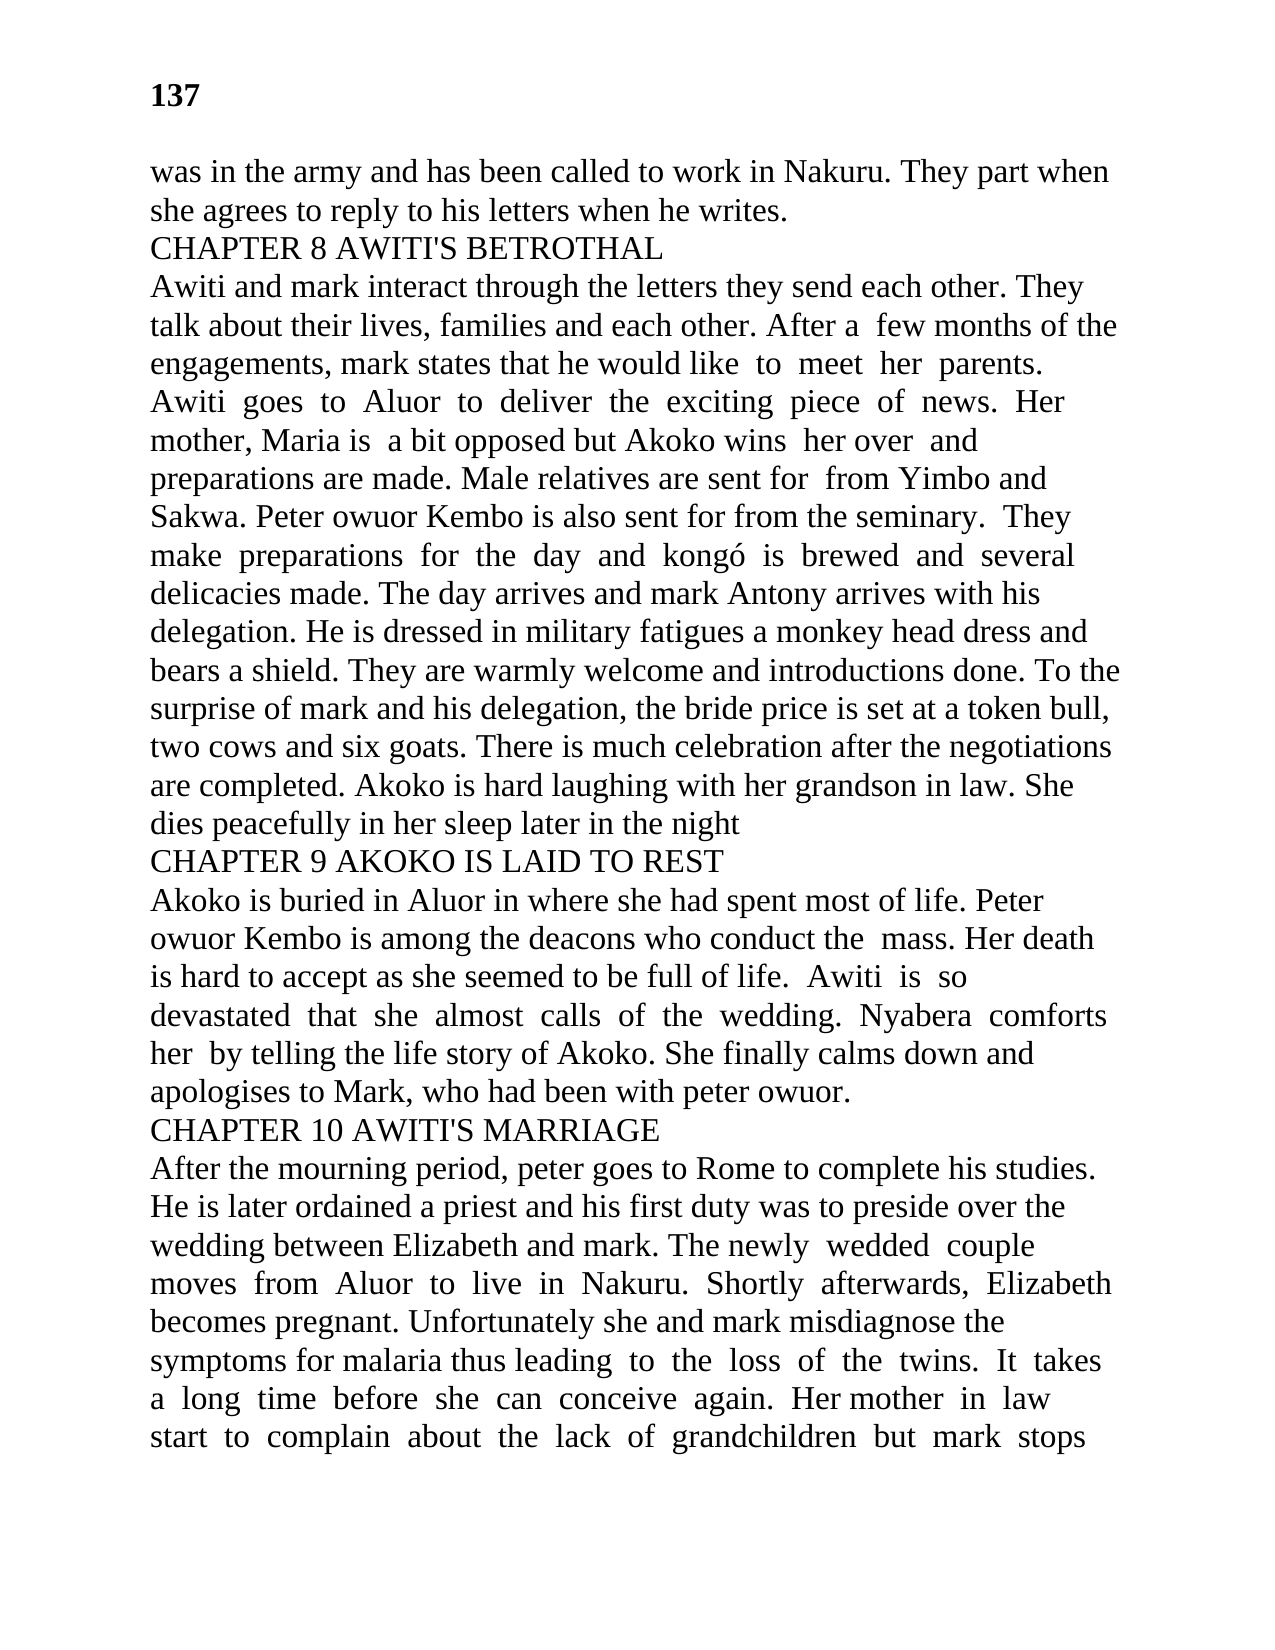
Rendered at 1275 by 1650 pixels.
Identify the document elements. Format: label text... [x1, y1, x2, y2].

text Awiti and mark interact through the letters they send each other. They talk about their lives, families and each other. After a few months of the engagements, mark states that he would like to meet her parents. Awiti goes to Aluor to deliver the exciting piece of news. Her mother, Maria is a bit opposed but Akoko wins her over and preparations are made. Male relatives are sent for from Yimbo and Sakwa. Peter owuor Kembo is also sent for from the seminary. They make preparations for the day and kongó is brewed and several delicacies made. The day arrives and mark Antony arrives with his delegation. He is dressed in military fatigues a monkey head dress and bears a shield. They are warmly welcome and introductions done. To the surprise of mark and his delegation, the bride price is set at a token bull, two cows and six goats. There is much celebration after the negotiations are completed. Akoko is hard laughing with her grandson in law. She dies peacefully in her sleep later in the night [150, 267, 1125, 842]
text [150, 152, 1125, 228]
text CHAPTER 8 AWITI'S BETROTHAL [150, 228, 1125, 267]
text Akoko is buried in Aluor in where she had spent most of life. Peter owuor Kembo is among the deacons who conduct the mass. Her death is hard to accept as she seemed to be full of life. Awiti is so devastated that she almost calls of the wedding. Nyabera comforts her by telling the life story of Akoko. She finally calms down and apologises to Mark, who had been with peter owuor. [150, 880, 1125, 1110]
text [150, 1148, 1125, 1455]
text CHAPTER 9 AKOKO IS LAID TO REST [150, 842, 1125, 880]
text CHAPTER 10 AWITI'S MARRIAGE [150, 1110, 1125, 1148]
